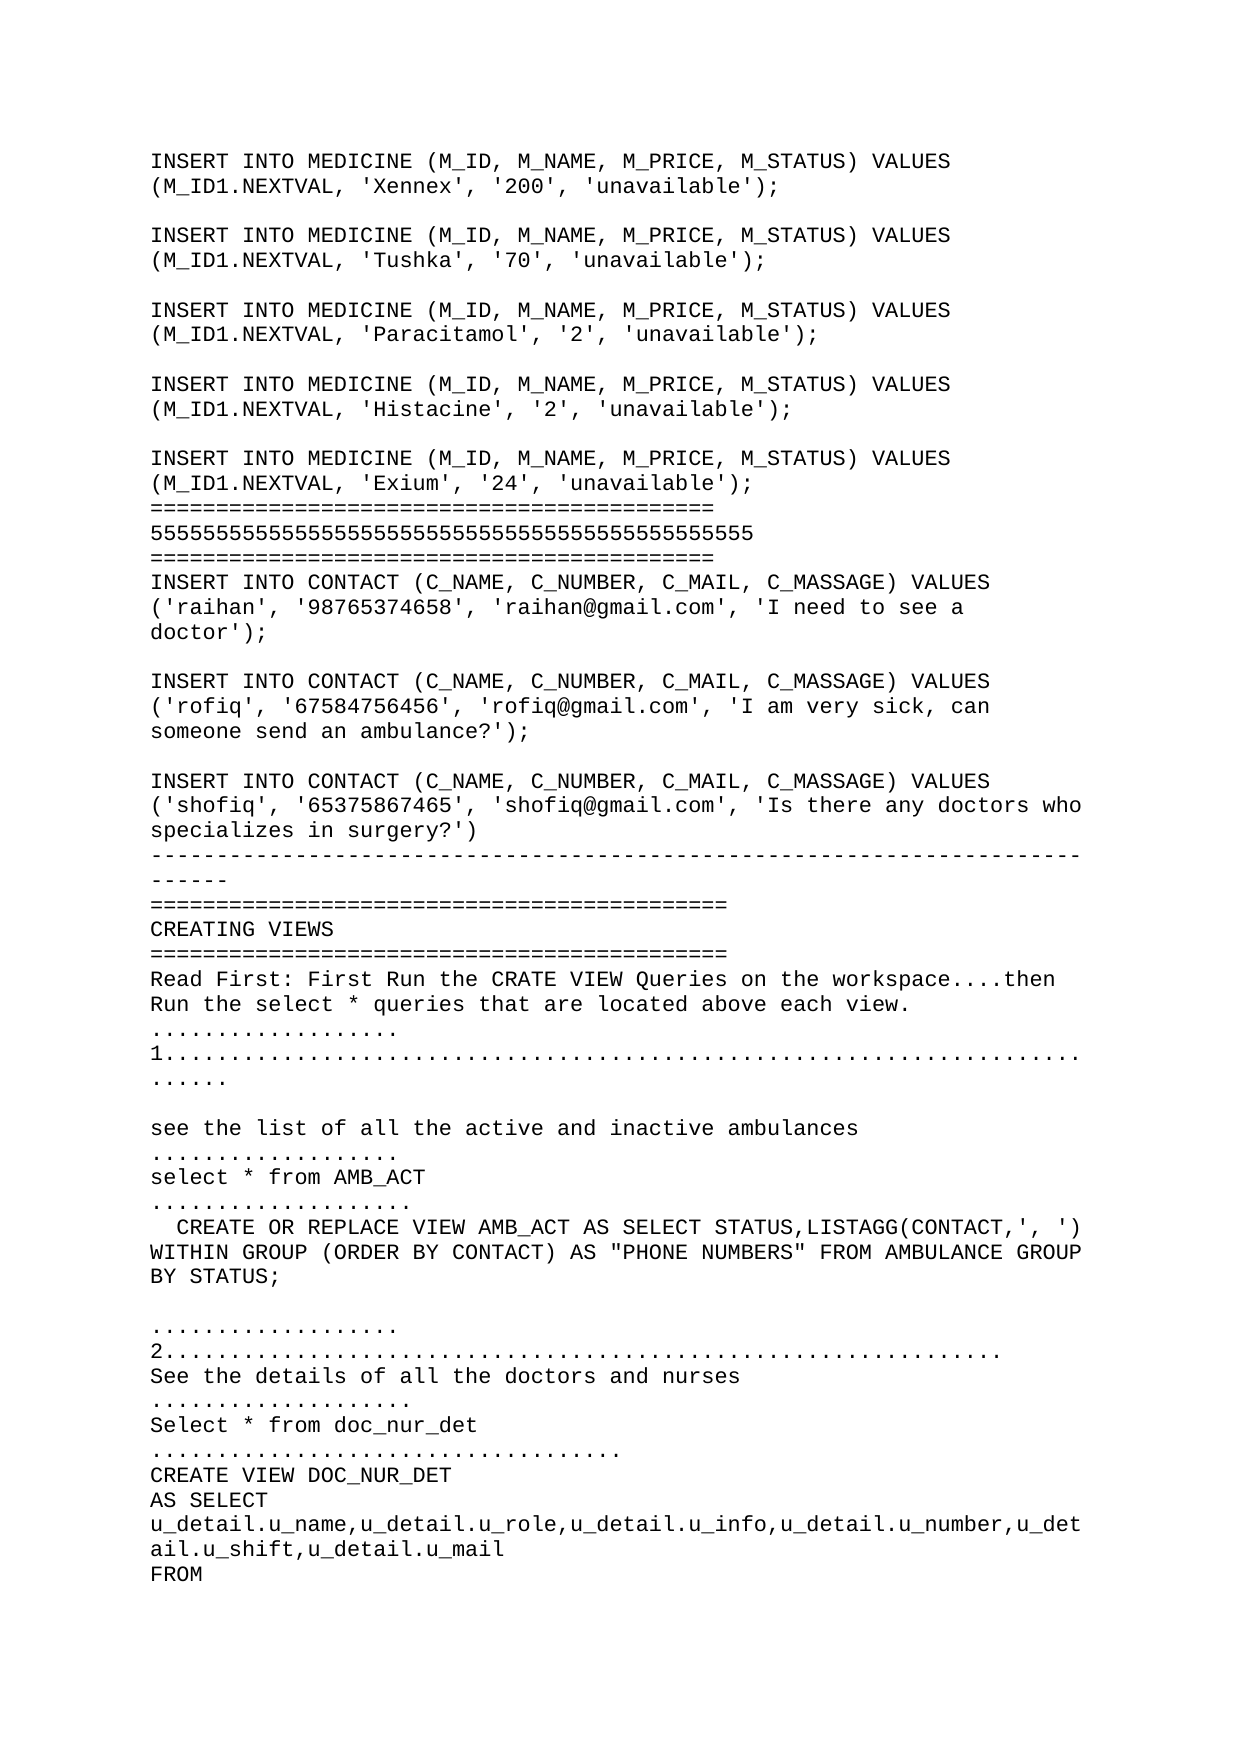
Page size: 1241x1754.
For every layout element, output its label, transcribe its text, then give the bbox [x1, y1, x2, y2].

text .................................... [150, 1439, 1090, 1464]
text ============================================ [150, 894, 1090, 918]
text CREATING VIEWS [150, 918, 1090, 943]
text INSERT INTO CONTACT (C_NAME, C_NUMBER, C_MAIL, C_MASSAGE) VALUES ('rofiq', '67584756456', 'rofiq@gmail.com', 'I am very sick, can someone send an ambulance?'); [150, 671, 1090, 745]
text select * from AMB_ACT [150, 1166, 1090, 1191]
text .................... [150, 1191, 1090, 1216]
text see the list of all the active and inactive ambulances [150, 1117, 1090, 1142]
text ----------------------------------------------------------------------------- [150, 844, 1090, 894]
text See the details of all the doctors and nurses [150, 1365, 1090, 1389]
text FROM [150, 1563, 1090, 1588]
text INSERT INTO CONTACT (C_NAME, C_NUMBER, C_MAIL, C_MASSAGE) VALUES ('raihan', '98765374658', 'raihan@gmail.com', 'I need to see a doctor'); [150, 571, 1090, 646]
text .................... [150, 1389, 1090, 1414]
text AS SELECT u_detail.u_name,u_detail.u_role,u_detail.u_info,u_detail.u_number,u_detail.u_shift,u_detail.u_mail [150, 1489, 1090, 1563]
text ................... [150, 1142, 1090, 1166]
text CREATE OR REPLACE VIEW AMB_ACT AS SELECT STATUS,LISTAGG(CONTACT,', ') WITHIN GROUP (ORDER BY CONTACT) AS "PHONE NUMBERS" FROM AMBULANCE GROUP BY STATUS; [150, 1216, 1090, 1290]
text INSERT INTO MEDICINE (M_ID, M_NAME, M_PRICE, M_STATUS) VALUES (M_ID1.NEXTVAL, 'Paracitamol', '2', 'unavailable'); [150, 299, 1090, 348]
text INSERT INTO MEDICINE (M_ID, M_NAME, M_PRICE, M_STATUS) VALUES (M_ID1.NEXTVAL, 'Exium', '24', 'unavailable'); [150, 447, 1090, 497]
text INSERT INTO MEDICINE (M_ID, M_NAME, M_PRICE, M_STATUS) VALUES (M_ID1.NEXTVAL, 'Tushka', '70', 'unavailable'); [150, 224, 1090, 274]
text Read First: First Run the CRATE VIEW Queries on the workspace....then Run the select * queries that are located above each view. [150, 968, 1090, 1018]
text 5555555555555555555555555555555555555555555555 [150, 522, 1090, 547]
text 1............................................................................ [150, 1042, 1090, 1092]
text =========================================== [150, 547, 1090, 571]
text Select * from doc_nur_det [150, 1414, 1090, 1439]
text INSERT INTO CONTACT (C_NAME, C_NUMBER, C_MAIL, C_MASSAGE) VALUES ('shofiq', '65375867465', 'shofiq@gmail.com', 'Is there any doctors who specializes in surgery?') [150, 770, 1090, 844]
text 2................................................................ [150, 1340, 1090, 1365]
text INSERT INTO MEDICINE (M_ID, M_NAME, M_PRICE, M_STATUS) VALUES (M_ID1.NEXTVAL, 'Histacine', '2', 'unavailable'); [150, 373, 1090, 423]
text ============================================ [150, 943, 1090, 968]
text CREATE VIEW DOC_NUR_DET [150, 1464, 1090, 1489]
text =========================================== [150, 497, 1090, 522]
text ................... [150, 1315, 1090, 1340]
text INSERT INTO MEDICINE (M_ID, M_NAME, M_PRICE, M_STATUS) VALUES (M_ID1.NEXTVAL, 'Xennex', '200', 'unavailable'); [150, 150, 1090, 199]
text ................... [150, 1018, 1090, 1042]
